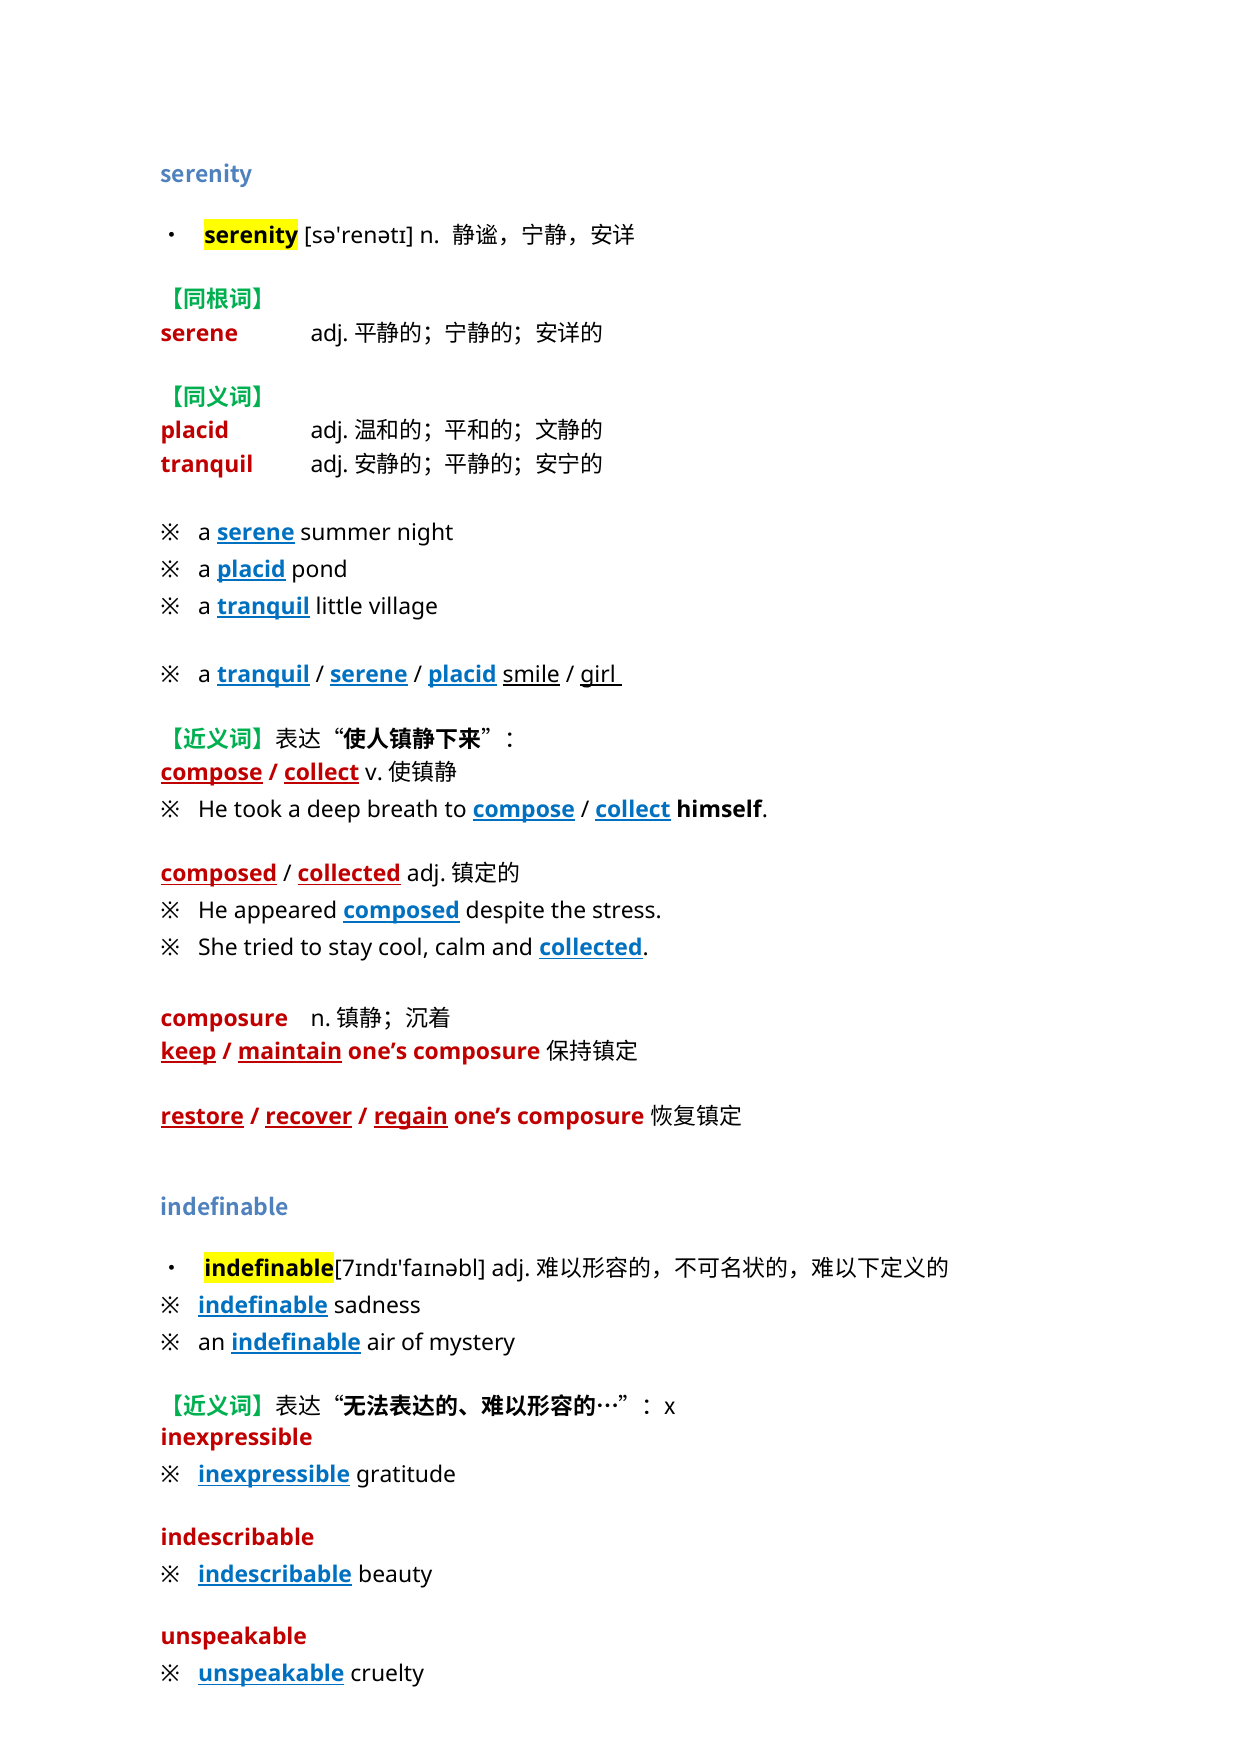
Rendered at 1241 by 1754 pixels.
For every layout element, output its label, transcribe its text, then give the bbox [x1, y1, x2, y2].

list She tried to stay cool, calm and collected. [160, 931, 1071, 963]
list a tranquil little village [160, 590, 1071, 621]
text inexpressible [160, 1421, 1071, 1452]
list inexpressible gratitude [160, 1458, 1071, 1489]
list indescribable beauty [160, 1558, 1071, 1589]
list a placid pond [160, 553, 1071, 584]
text composed / collected adj. 镇定的 [160, 855, 1071, 889]
list indefinable[7ɪndɪ'faɪnəbl] adj. 难以形容的，不可名状的，难以下定义的 [160, 1249, 1071, 1283]
text serene adj. 平静的；宁静的；安详的 [160, 314, 1071, 348]
list He took a deep breath to compose / collect himself. [160, 793, 1071, 824]
text 【同根词】 [160, 281, 1071, 314]
text restore / recover / regain one’s composure 恢复镇定 [160, 1097, 1071, 1131]
subtitle indefinable [160, 1189, 1071, 1222]
list He appeared composed despite the stress. [160, 894, 1071, 926]
text 【近义词】表达“无法表达的、难以形容的…”：x [160, 1388, 1071, 1421]
text compose / collect v. 使镇静 [160, 754, 1071, 787]
text tranquil adj. 安静的；平静的；安宁的 [160, 446, 1071, 479]
list indefinable sadness [160, 1288, 1071, 1320]
text placid adj. 温和的；平和的；文静的 [160, 412, 1071, 446]
text 【同义词】 [160, 379, 1071, 412]
list a tranquil / serene / placid smile / girl [160, 658, 1071, 689]
text composure n. 镇静；沉着 [160, 999, 1071, 1033]
list serenity [sə'renətɪ] n. 静谧，宁静，安详 [160, 217, 1071, 250]
list a serene summer night [160, 516, 1071, 547]
subtitle serenity [160, 156, 1071, 189]
text keep / maintain one’s composure 保持镇定 [160, 1033, 1071, 1066]
list unspeakable cruelty [160, 1657, 1071, 1688]
list an indefinable air of mystery [160, 1326, 1071, 1357]
text indescribable [160, 1521, 1071, 1552]
text unspeakable [160, 1620, 1071, 1651]
text 【近义词】表达“使人镇静下来”： [160, 721, 1071, 754]
